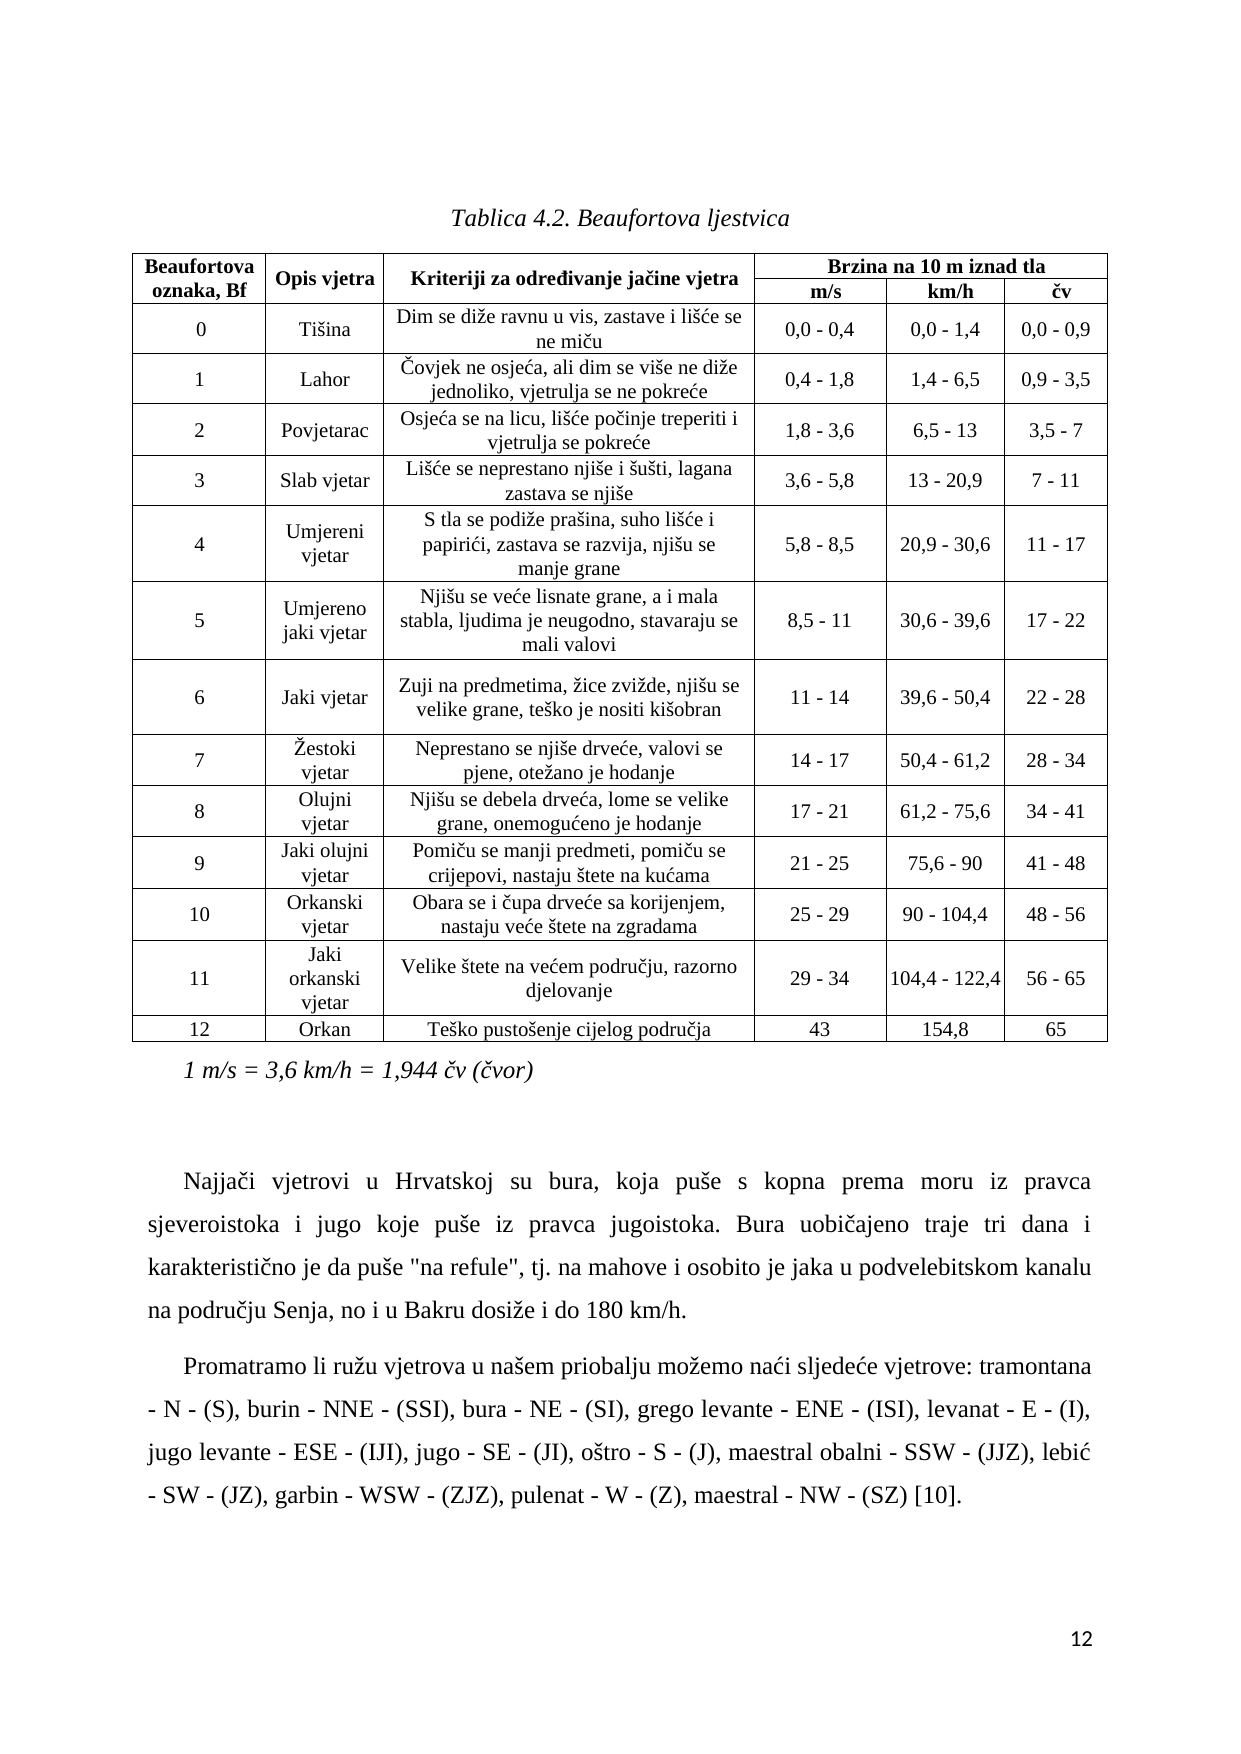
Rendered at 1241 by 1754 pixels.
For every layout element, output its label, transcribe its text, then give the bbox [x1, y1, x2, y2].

table_cell 5,8 - 8,5 [755, 506, 886, 581]
table_cell 43 [755, 1016, 886, 1041]
table_cell 48 - 56 [1005, 889, 1107, 939]
table_cell 39,6 - 50,4 [887, 660, 1004, 734]
table_cell 14 - 17 [755, 735, 886, 784]
table_cell 1,8 - 3,6 [755, 404, 886, 455]
table_cell 75,6 - 90 [887, 837, 1004, 888]
table_cell Umjereno jaki vjetar [266, 582, 383, 658]
text Najjači vjetrovi u Hrvatskoj su bura, koja puše s kopna prema moru iz pravca sjeveroistoka i jugo koje puše iz pravca jugoistoka. Bura uobičajeno traje tri dana i karakteristično je da puše "na refule", tj. na mahove i osobito je jaka u podvelebitskom kanalu na području Senja, no i u Bakru dosiže i do 180 km/h. [148, 1166, 1093, 1324]
table_cell 41 - 48 [1005, 837, 1107, 888]
table_cell 13 - 20,9 [887, 456, 1004, 505]
table_cell Slab vjetar [266, 456, 383, 505]
table_cell 7 [133, 735, 265, 784]
table_cell Jaki orkanski vjetar [266, 941, 383, 1015]
table_cell 0 [133, 304, 265, 353]
table_cell 0,0 - 0,9 [1005, 304, 1107, 353]
table_cell 3,5 - 7 [1005, 404, 1107, 455]
table_cell 3 [133, 456, 265, 505]
table_header Brzina na 10 m iznad tla [755, 254, 1107, 278]
table_header Beaufortova oznaka, Bf [133, 254, 265, 303]
table_cell 11 - 17 [1005, 506, 1107, 581]
table_cell 8,5 - 11 [755, 582, 886, 658]
table_cell čv [1005, 279, 1107, 303]
table_cell Tišina [266, 304, 383, 353]
table_cell 10 [133, 889, 265, 939]
table_cell Teško pustošenje cijelog područja [384, 1016, 754, 1041]
table_header Opis vjetra [266, 254, 383, 303]
table_cell 22 - 28 [1005, 660, 1107, 734]
table_cell Lišće se neprestano njiše i šušti, lagana zastava se njiše [384, 456, 754, 505]
table_cell 56 - 65 [1005, 941, 1107, 1015]
table_cell 9 [133, 837, 265, 888]
table_cell 0,4 - 1,8 [755, 354, 886, 403]
table_cell 20,9 - 30,6 [887, 506, 1004, 581]
table_cell 30,6 - 39,6 [887, 582, 1004, 658]
text Promatramo li ružu vjetrova u našem priobalju možemo naći sljedeće vjetrove: tramontana - N - (S), burin - NNE - (SSI), bura - NE - (SI), grego levante - ENE - (ISI), levanat - E - (I), jugo levante - ESE - (IJI), jugo - SE - (JI), oštro - S - (J), maestral obalni - SSW - (JJZ), lebić - SW - (JZ), garbin - WSW - (ZJZ), pulenat - W - (Z), maestral - NW - (SZ) [10]. [148, 1351, 1093, 1509]
table_cell Jaki olujni vjetar [266, 837, 383, 888]
table_cell 0,9 - 3,5 [1005, 354, 1107, 403]
table_cell 104,4 - 122,4 [887, 941, 1004, 1015]
table_cell Žestoki vjetar [266, 735, 383, 784]
table_cell 65 [1005, 1016, 1107, 1041]
table_cell km/h [887, 279, 1004, 303]
table_cell 1 [133, 354, 265, 403]
table_cell 61,2 - 75,6 [887, 786, 1004, 836]
table_cell 6 [133, 660, 265, 734]
table_cell 50,4 - 61,2 [887, 735, 1004, 784]
table_cell 17 - 22 [1005, 582, 1107, 658]
table_cell Zuji na predmetima, žice zvižde, njišu se velike grane, teško je nositi kišobran [384, 660, 754, 734]
table_cell 21 - 25 [755, 837, 886, 888]
table_cell 5 [133, 582, 265, 658]
table_cell 8 [133, 786, 265, 836]
table_cell Jaki vjetar [266, 660, 383, 734]
table_cell Neprestano se njiše drveće, valovi se pjene, otežano je hodanje [384, 735, 754, 784]
table_cell Olujni vjetar [266, 786, 383, 836]
table_cell 3,6 - 5,8 [755, 456, 886, 505]
table_cell Orkan [266, 1016, 383, 1041]
table_cell Njišu se veće lisnate grane, a i mala stabla, ljudima je neugodno, stavaraju se mali valovi [384, 582, 754, 658]
table_cell Čovjek ne osjeća, ali dim se više ne diže jednoliko, vjetrulja se ne pokreće [384, 354, 754, 403]
table_cell Velike štete na većem području, razorno djelovanje [384, 941, 754, 1015]
table_cell 12 [133, 1016, 265, 1041]
table_cell 29 - 34 [755, 941, 886, 1015]
table_cell 25 - 29 [755, 889, 886, 939]
table_cell 0,0 - 1,4 [887, 304, 1004, 353]
table_cell 154,8 [887, 1016, 1004, 1041]
table_cell Obara se i čupa drveće sa korijenjem, nastaju veće štete na zgradama [384, 889, 754, 939]
table_cell 17 - 21 [755, 786, 886, 836]
table_cell Njišu se debela drveća, lome se velike grane, onemogućeno je hodanje [384, 786, 754, 836]
table_cell Lahor [266, 354, 383, 403]
table_cell S tla se podiže prašina, suho lišće i papirići, zastava se razvija, njišu se manje grane [384, 506, 754, 581]
table_cell 1,4 - 6,5 [887, 354, 1004, 403]
table_cell Pomiču se manji predmeti, pomiču se crijepovi, nastaju štete na kućama [384, 837, 754, 888]
table_cell m/s [755, 279, 886, 303]
table_cell Orkanski vjetar [266, 889, 383, 939]
table_cell 7 - 11 [1005, 456, 1107, 505]
table_cell Umjereni vjetar [266, 506, 383, 581]
table_cell 11 [133, 941, 265, 1015]
table_cell 34 - 41 [1005, 786, 1107, 836]
table_cell 90 - 104,4 [887, 889, 1004, 939]
text 1 m/s = 3,6 km/h = 1,944 čv (čvor) [148, 1055, 1093, 1083]
table_cell 2 [133, 404, 265, 455]
table_cell Osjeća se na licu, lišće počinje treperiti i vjetrulja se pokreće [384, 404, 754, 455]
table_cell Dim se diže ravnu u vis, zastave i lišće se ne miču [384, 304, 754, 353]
table_cell 6,5 - 13 [887, 404, 1004, 455]
table_cell 11 - 14 [755, 660, 886, 734]
table_cell 0,0 - 0,4 [755, 304, 886, 353]
table_header Kriteriji za određivanje jačine vjetra [384, 254, 754, 303]
table_cell Povjetarac [266, 404, 383, 455]
table_cell 4 [133, 506, 265, 581]
table_cell 28 - 34 [1005, 735, 1107, 784]
